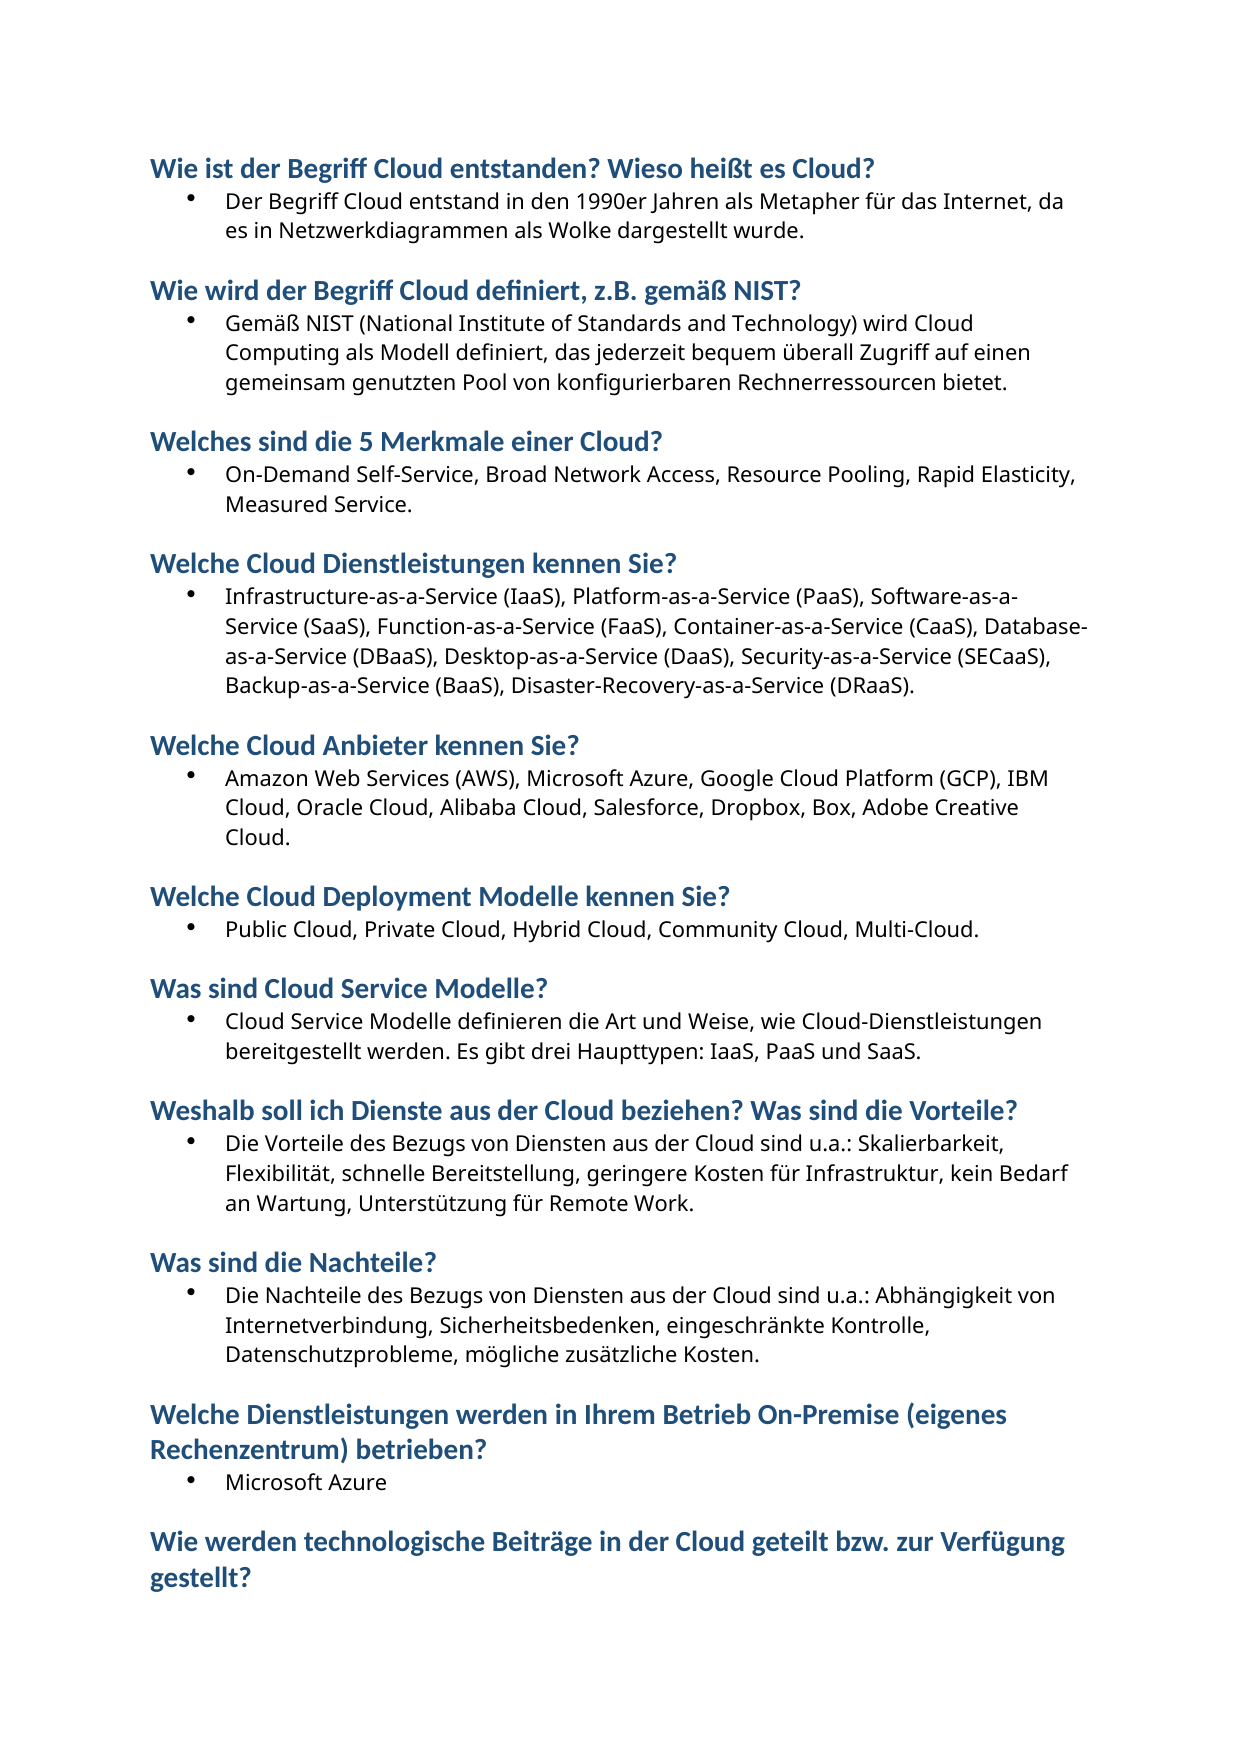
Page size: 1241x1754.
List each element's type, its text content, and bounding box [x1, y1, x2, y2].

list On-Demand Self-Service, Broad Network Access, Resource Pooling, Rapid Elasticity, Measured Service. [187, 459, 1090, 519]
text Wie wird der Begriff Cloud definiert, z.B. gemäß NIST? [150, 272, 1090, 307]
text Wie ist der Begriff Cloud entstanden? Wieso heißt es Cloud? [150, 150, 1090, 186]
list Die Nachteile des Bezugs von Diensten aus der Cloud sind u.a.: Abhängigkeit von Internetverbindung, Sicherheitsbedenken, eingeschränkte Kontrolle, Datenschutzprobleme, mögliche zusätzliche Kosten. [187, 1280, 1090, 1369]
list Gemäß NIST (National Institute of Standards and Technology) wird Cloud Computing als Modell definiert, das jederzeit bequem überall Zugriff auf einen gemeinsam genutzten Pool von konfigurierbaren Rechnerressourcen bietet. [187, 307, 1090, 397]
text Welche Cloud Dienstleistungen kennen Sie? [150, 545, 1090, 581]
list Der Begriff Cloud entstand in den 1990er Jahren als Metapher für das Internet, da es in Netzwerkdiagrammen als Wolke dargestellt wurde. [187, 186, 1090, 245]
list Infrastructure-as-a-Service (IaaS), Platform-as-a-Service (PaaS), Software-as-a-Service (SaaS), Function-as-a-Service (FaaS), Container-as-a-Service (CaaS), Database-as-a-Service (DBaaS), Desktop-as-a-Service (DaaS), Security-as-a-Service (SECaaS), Backup-as-a-Service (BaaS), Disaster-Recovery-as-a-Service (DRaaS). [187, 581, 1090, 700]
list Microsoft Azure [187, 1467, 1090, 1497]
text Welches sind die 5 Merkmale einer Cloud? [150, 423, 1090, 459]
list Die Vorteile des Bezugs von Diensten aus der Cloud sind u.a.: Skalierbarkeit, Flexibilität, schnelle Bereitstellung, geringere Kosten für Infrastruktur, kein Bedarf an Wartung, Unterstützung für Remote Work. [187, 1128, 1090, 1217]
text Was sind Cloud Service Modelle? [150, 971, 1090, 1006]
text Wie werden technologische Beiträge in der Cloud geteilt bzw. zur Verfügung gestellt? [150, 1523, 1090, 1595]
text Welche Cloud Anbieter kennen Sie? [150, 727, 1090, 762]
text Weshalb soll ich Dienste aus der Cloud beziehen? Was sind die Vorteile? [150, 1092, 1090, 1128]
text Welche Cloud Deployment Modelle kennen Sie? [150, 878, 1090, 914]
list Public Cloud, Private Cloud, Hybrid Cloud, Community Cloud, Multi-Cloud. [187, 914, 1090, 944]
list Amazon Web Services (AWS), Microsoft Azure, Google Cloud Platform (GCP), IBM Cloud, Oracle Cloud, Alibaba Cloud, Salesforce, Dropbox, Box, Adobe Creative Cloud. [187, 762, 1090, 852]
text Welche Dienstleistungen werden in Ihrem Betrieb On-Premise (eigenes Rechenzentrum) betrieben? [150, 1396, 1090, 1467]
text Was sind die Nachteile? [150, 1244, 1090, 1280]
list Cloud Service Modelle definieren die Art und Weise, wie Cloud-Dienstleistungen bereitgestellt werden. Es gibt drei Haupttypen: IaaS, PaaS und SaaS. [187, 1006, 1090, 1066]
